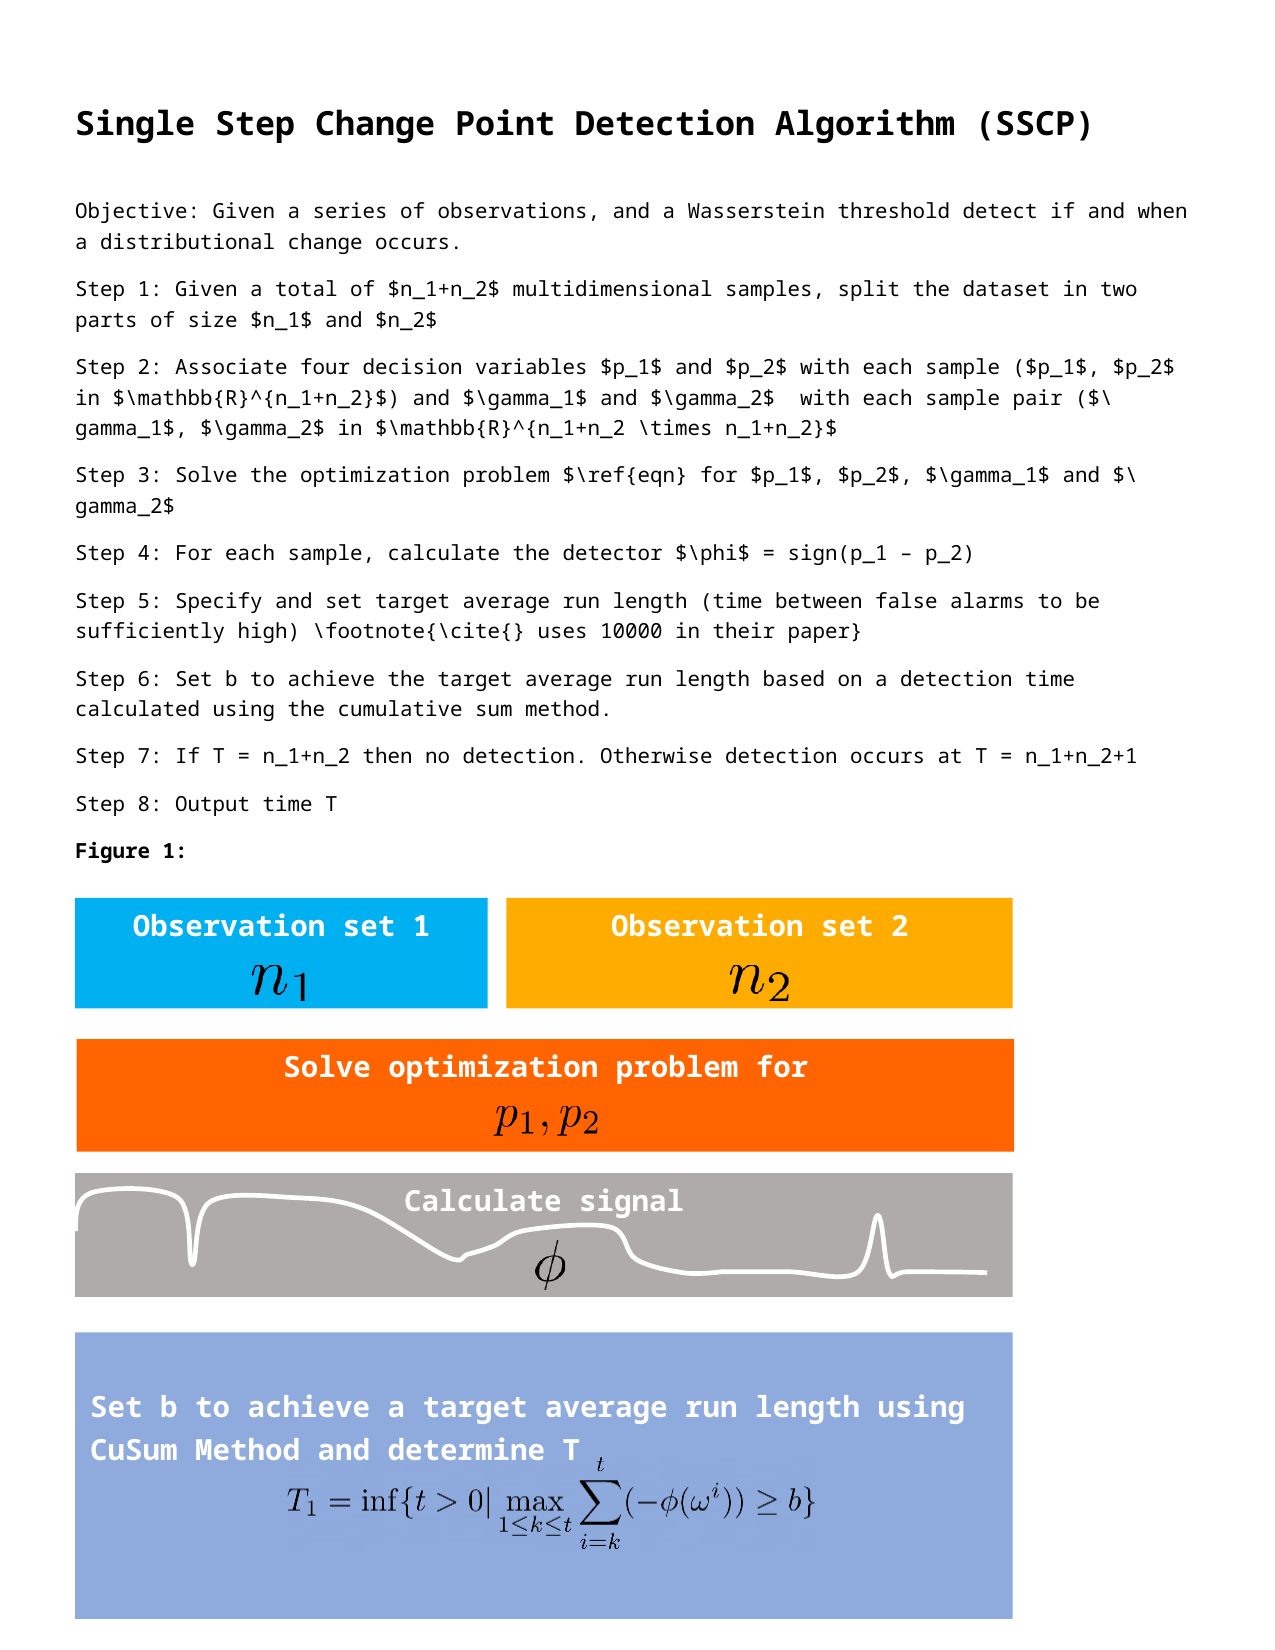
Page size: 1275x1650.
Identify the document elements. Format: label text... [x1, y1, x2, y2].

subtitle Single Step Change Point Detection Algorithm (SSCP) [75, 100, 1200, 145]
picture [275, 968, 281, 992]
text Step 4: For each sample, calculate the detector $\phi$ = sign(p_1 – p_2) [75, 538, 1200, 567]
picture [729, 965, 789, 1001]
picture [535, 1240, 566, 1290]
text Step 2: Associate four decision variables $p_1$ and $p_2$ with each sample ($p_1$, $p_2$ in $\mathbb{R}^{n_1+n_2}$) and $\gamma_1$ and $\gamma_2$ with each sample pair ($\gamma_1$, $\gamma_2$ in $\mathbb{R}^{n_1+n_2 \times n_1+n_2}$ [75, 352, 1200, 442]
picture [256, 969, 264, 993]
text Step 8: Output time T [75, 789, 1200, 817]
text Step 5: Specify and set target average run length (time between false alarms to be sufficiently high) \footnote{\cite{} uses 10000 in their paper} [75, 586, 1200, 645]
text Figure 1: [75, 836, 1200, 865]
picture [493, 1106, 598, 1136]
text Step 1: Given a total of $n_1+n_2$ multidimensional samples, split the dataset in two parts of size $n_1$ and $n_2$ [75, 274, 1200, 333]
text Step 6: Set b to achieve the target average run length based on a detection time calculated using the cumulative sum method. [75, 664, 1200, 723]
picture [287, 1457, 815, 1549]
text Step 7: If T = n_1+n_2 then no detection. Otherwise detection occurs at T = n_1+n_2+1 [75, 742, 1200, 770]
text Objective: Given a series of observations, and a Wasserstein threshold detect if and when a distributional change occurs. [75, 196, 1200, 255]
text Step 3: Solve the optimization problem $\ref{eqn} for $p_1$, $p_2$, $\gamma_1$ and $\gamma_2$ [75, 461, 1200, 520]
